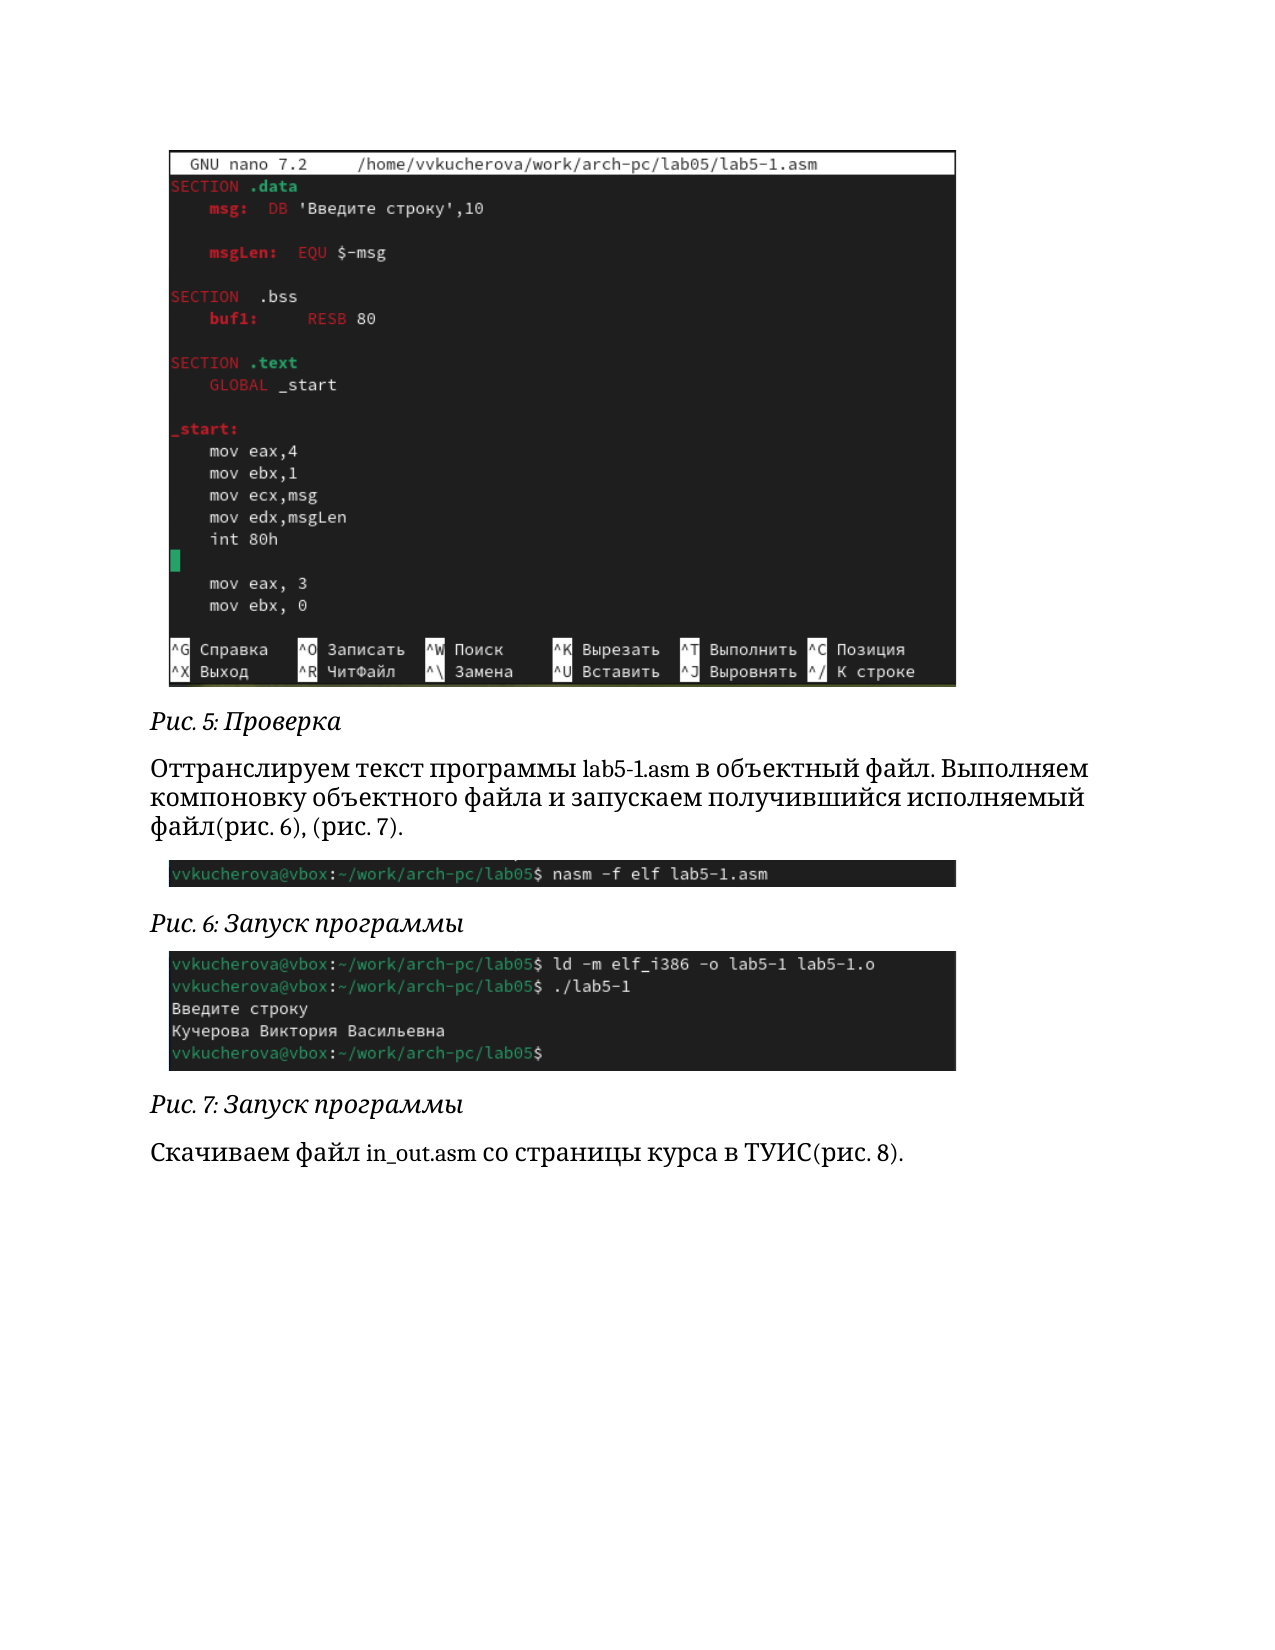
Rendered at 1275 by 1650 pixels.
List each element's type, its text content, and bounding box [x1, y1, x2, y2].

picture [168, 150, 957, 687]
text Рис. 7: Запуск программы [150, 1091, 1125, 1120]
text Скачиваем файл in_out.asm со страницы курса в ТУИС(рис. 8). [150, 1139, 1125, 1167]
picture [168, 951, 957, 1071]
text Рис. 5: Проверка [150, 708, 1125, 736]
text Рис. 6: Запуск программы [150, 910, 1125, 938]
picture [168, 860, 957, 887]
text Оттранслируем текст программы lab5-1.asm в объектный файл. Выполняем компоновку объектного файла и запускаем получившийся исполняемый файл(рис. 6), (рис. 7). [150, 755, 1125, 841]
